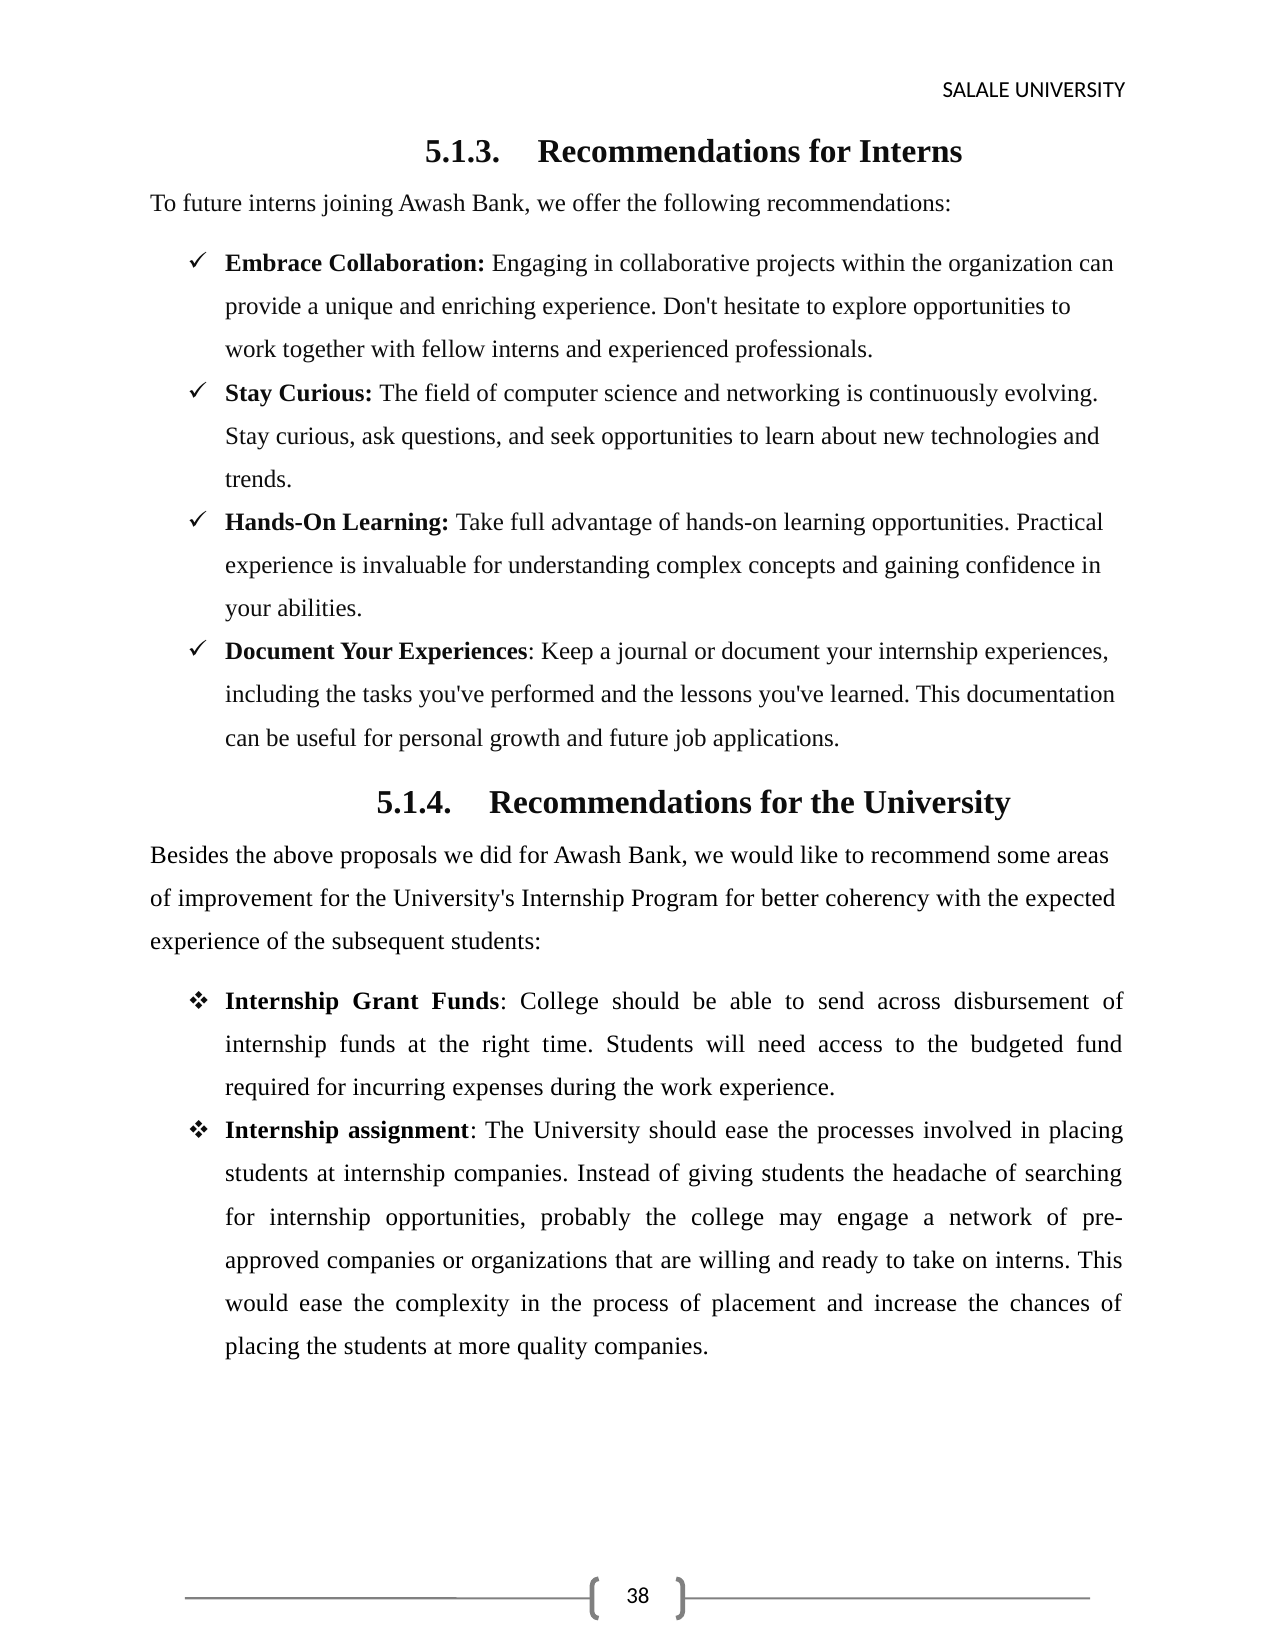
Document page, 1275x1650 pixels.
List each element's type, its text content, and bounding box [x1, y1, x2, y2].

list Internship assignment: The University should ease the processes involved in placing students at internship companies. Instead of giving students the headache of searching for internship opportunities, probably the college may engage a network of pre-approved companies or organizations that are willing and ready to take on interns. This would ease the complexity in the process of placement and increase the chances of placing the students at more quality companies. [187, 1115, 1125, 1360]
subtitle Recommendations for Interns [262, 131, 1125, 169]
text Besides the above proposals we did for Awash Bank, we would like to recommend some areas of improvement for the University's Internship Program for better coherency with the expected experience of the subsequent students: [150, 840, 1125, 955]
list Stay Curious: The field of computer science and networking is continuously evolving. Stay curious, ask questions, and seek opportunities to learn about new technologies and trends. [187, 378, 1125, 493]
list Document Your Experiences: Keep a journal or document your internship experiences, including the tasks you've performed and the lessons you've learned. This documentation can be useful for personal growth and future job applications. [187, 636, 1125, 751]
subtitle Recommendations for the University [262, 782, 1125, 821]
list Hands-On Learning: Take full advantage of hands-on learning opportunities. Practical experience is invaluable for understanding complex concepts and gaining confidence in your abilities. [187, 507, 1125, 622]
text To future interns joining Awash Bank, we offer the following recommendations: [150, 188, 1125, 217]
list Internship Grant Funds: College should be able to send across disbursement of internship funds at the right time. Students will need access to the budgeted fund required for incurring expenses during the work experience. [187, 986, 1125, 1101]
list Embrace Collaboration: Engaging in collaborative projects within the organization can provide a unique and enriching experience. Don't hesitate to explore opportunities to work together with fellow interns and experienced professionals. [187, 248, 1125, 363]
